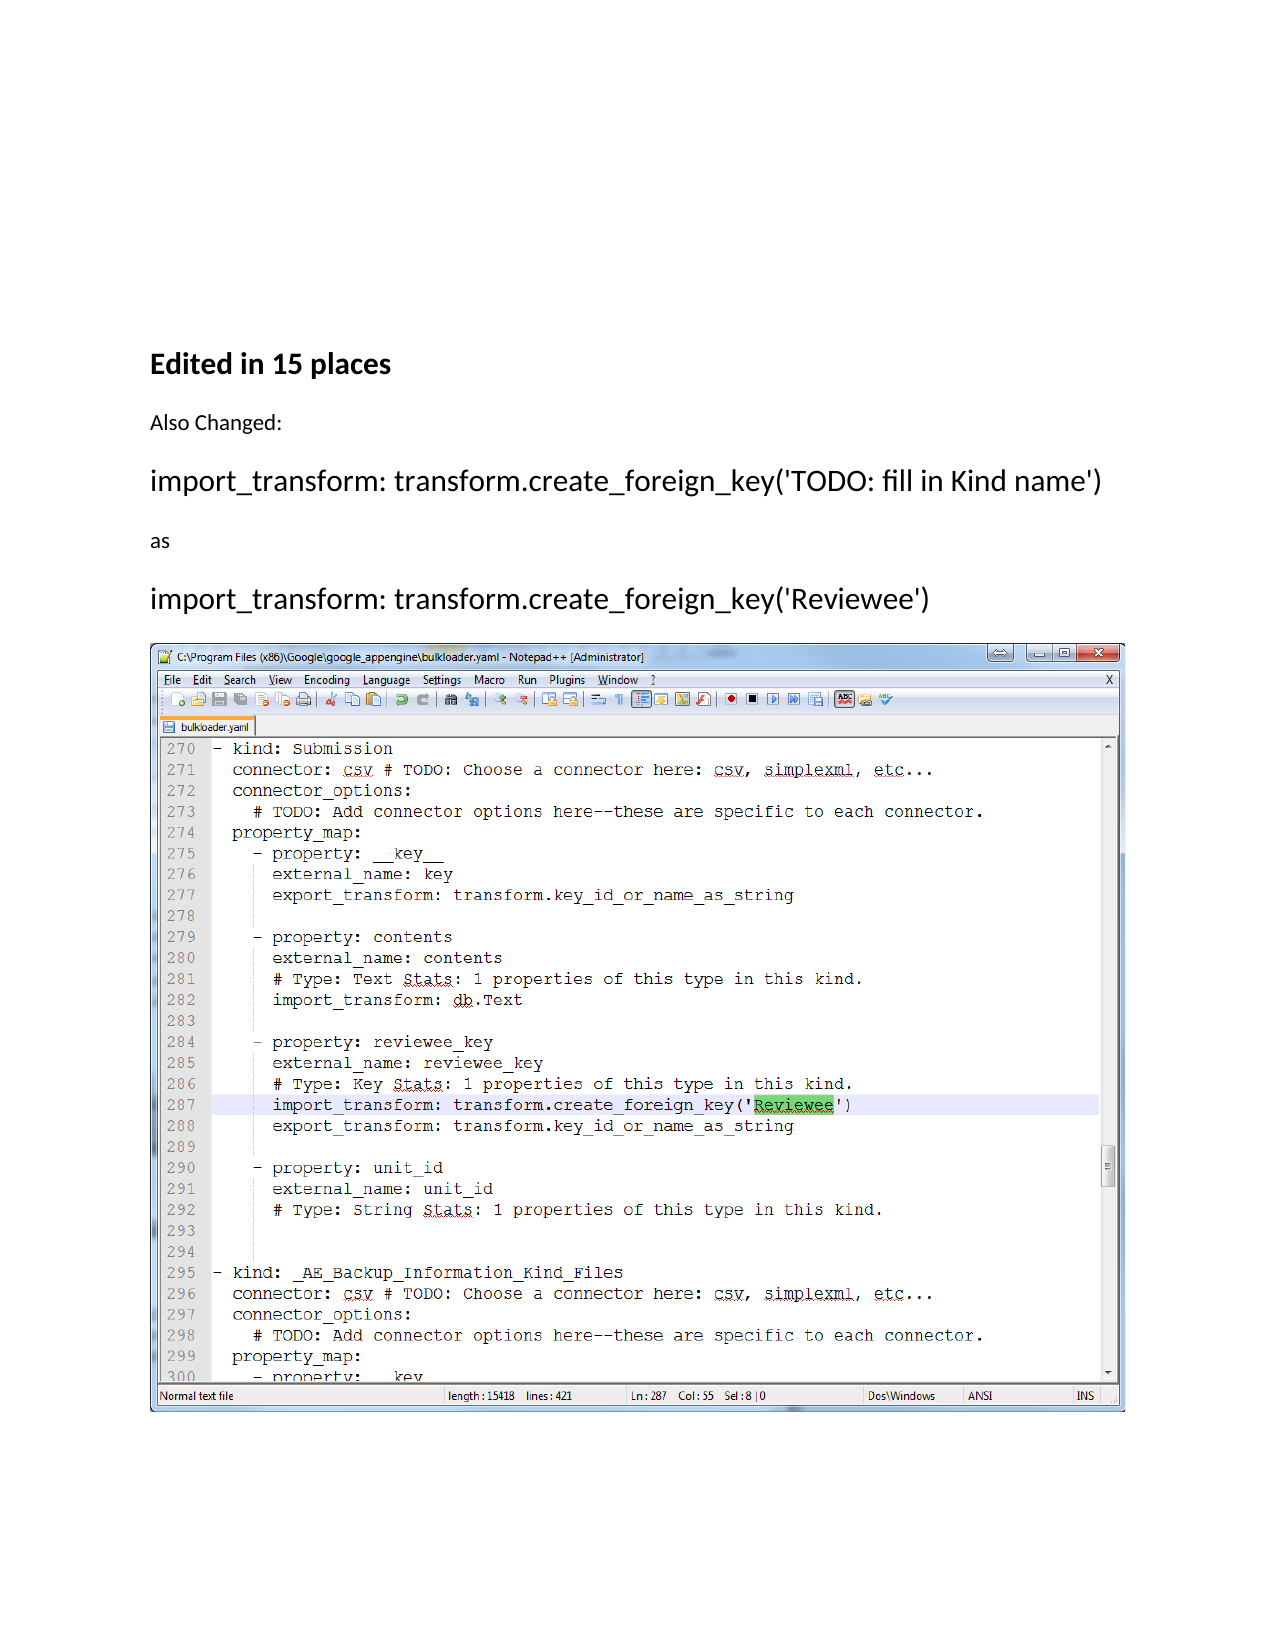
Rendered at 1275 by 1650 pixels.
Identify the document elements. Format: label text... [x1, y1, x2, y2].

text as [150, 526, 1125, 554]
picture [150, 643, 1125, 1412]
text Edited in 15 places [150, 344, 1125, 382]
text import_transform: transform.create_foreign_key('TODO: fill in Kind name') [150, 461, 1125, 499]
text Also Changed: [150, 408, 1125, 436]
text import_transform: transform.create_foreign_key('Reviewee') [150, 579, 1125, 617]
